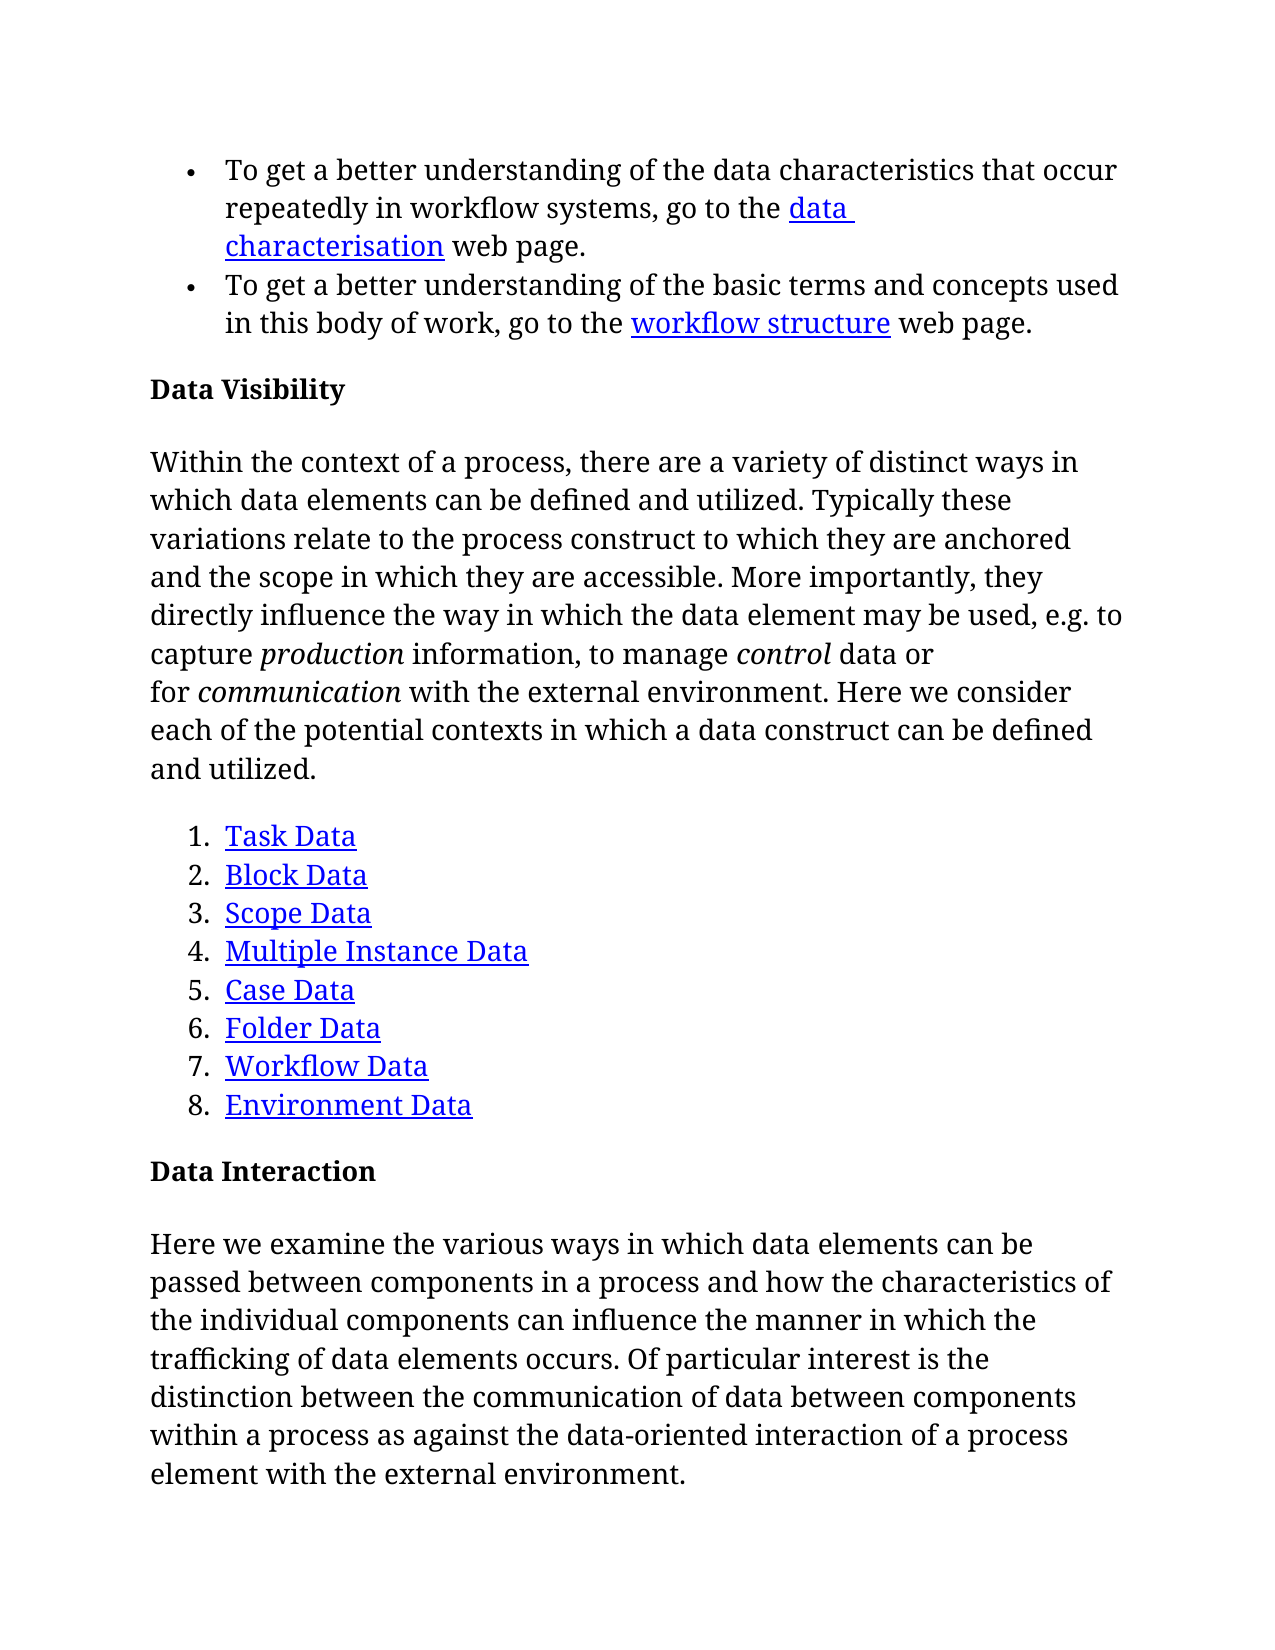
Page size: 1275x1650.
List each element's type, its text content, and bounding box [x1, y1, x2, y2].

list Workflow Data [187, 1047, 1125, 1085]
list Environment Data [187, 1085, 1125, 1123]
list To get a better understanding of the data characteristics that occur repeatedly in workflow systems, go to the data characterisation web page. [187, 150, 1125, 265]
list Scope Data [187, 893, 1125, 932]
list Multiple Instance Data [187, 932, 1125, 970]
list Case Data [187, 970, 1125, 1008]
list To get a better understanding of the basic terms and concepts used in this body of work, go to the workflow structure web page. [187, 265, 1125, 342]
text Within the context of a process, there are a variety of distinct ways in which data elements can be defined and utilized. Typically these variations relate to the process construct to which they are anchored and the scope in which they are accessible. More importantly, they directly influence the way in which the data element may be used, e.g. to capture production information, to manage control data or for communication with the external environment. Here we consider each of the potential contexts in which a data construct can be defined and utilized. [150, 442, 1125, 787]
text Here we examine the various ways in which data elements can be passed between components in a process and how the characteristics of the individual components can influence the manner in which the trafficking of data elements occurs. Of particular interest is the distinction between the communication of data between components within a process as against the data-oriented interaction of a process element with the external environment. [150, 1224, 1125, 1492]
subtitle Data Visibility [150, 371, 1125, 408]
list Folder Data [187, 1008, 1125, 1047]
subtitle Data Interaction [150, 1152, 1125, 1189]
list Block Data [187, 855, 1125, 893]
list Task Data [187, 817, 1125, 855]
